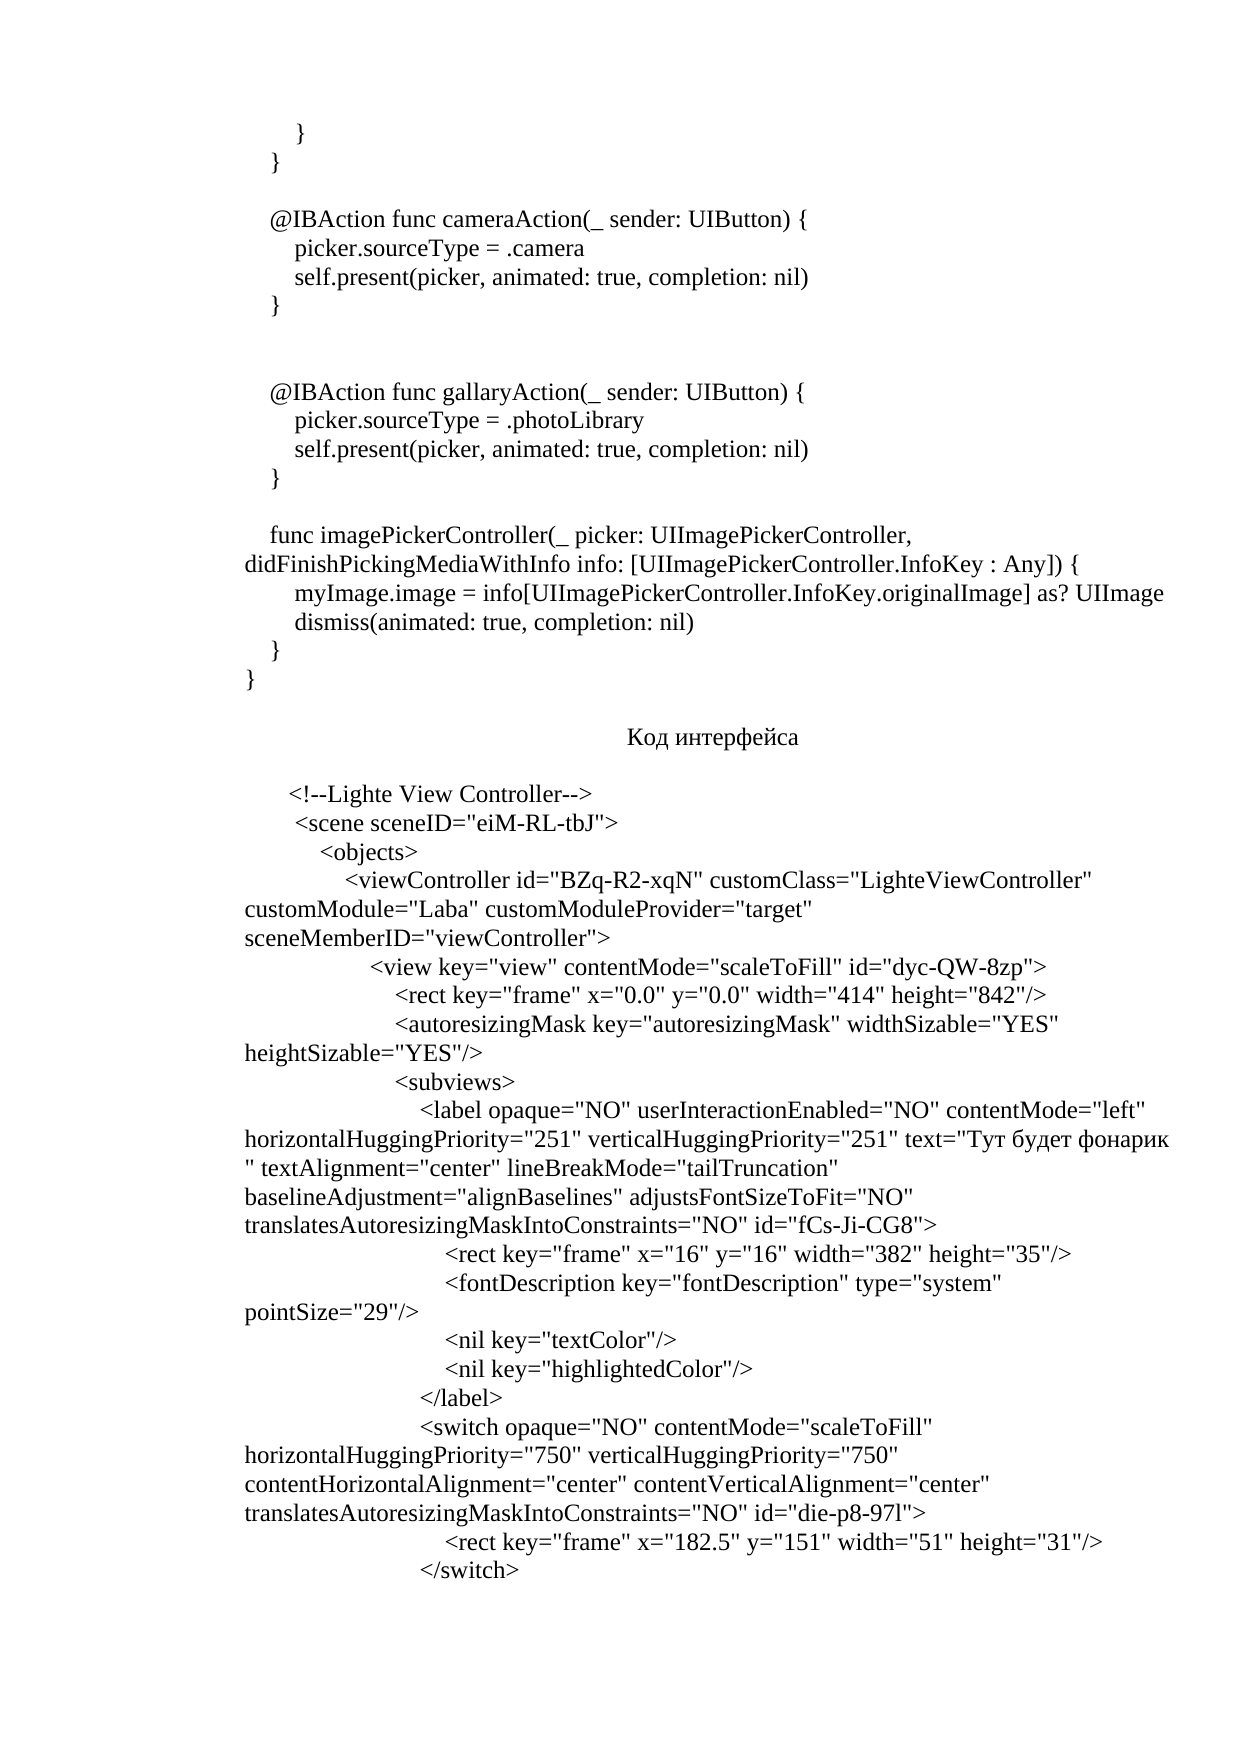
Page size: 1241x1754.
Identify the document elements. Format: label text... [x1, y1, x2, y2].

list <scene sceneID="eiM-RL-tbJ"> [244, 808, 1181, 837]
list self.present(picker, animated: true, completion: nil) [244, 434, 1181, 463]
list <rect key="frame" x="182.5" y="151" width="51" height="31"/> [244, 1527, 1181, 1556]
list <rect key="frame" x="0.0" y="0.0" width="414" height="842"/> [244, 981, 1181, 1009]
list @IBAction func cameraAction(_ sender: UIButton) { [244, 204, 1181, 233]
list } [244, 291, 1181, 319]
list <subviews> [244, 1067, 1181, 1096]
list <fontDescription key="fontDescription" type="system" pointSize="29"/> [244, 1268, 1181, 1326]
list <view key="view" contentMode="scaleToFill" id="dyc-QW-8zp"> [244, 952, 1181, 981]
list <!--Lighte View Controller--> [244, 779, 1181, 808]
list @IBAction func gallaryAction(_ sender: UIButton) { [244, 377, 1181, 406]
list Код интерфейса [244, 722, 1181, 751]
list func imagePickerController(_ picker: UIImagePickerController, didFinishPickingMediaWithInfo info: [UIImagePickerController.InfoKey : Any]) { [244, 521, 1181, 578]
list } [244, 463, 1181, 492]
list </label> [244, 1383, 1181, 1412]
list } [244, 664, 1181, 693]
list </switch> [244, 1556, 1181, 1584]
list } [244, 118, 1181, 147]
list <label opaque="NO" userInteractionEnabled="NO" contentMode="left" horizontalHuggingPriority="251" verticalHuggingPriority="251" text="Тут будет фонарик " textAlignment="center" lineBreakMode="tailTruncation" baselineAdjustment="alignBaselines" adjustsFontSizeToFit="NO" translatesAutoresizingMaskIntoConstraints="NO" id="fCs-Ji-CG8"> [244, 1096, 1181, 1239]
list picker.sourceType = .photoLibrary [244, 406, 1181, 434]
list <nil key="highlightedColor"/> [244, 1354, 1181, 1383]
list <switch opaque="NO" contentMode="scaleToFill" horizontalHuggingPriority="750" verticalHuggingPriority="750" contentHorizontalAlignment="center" contentVerticalAlignment="center" translatesAutoresizingMaskIntoConstraints="NO" id="die-p8-97l"> [244, 1412, 1181, 1527]
list <rect key="frame" x="16" y="16" width="382" height="35"/> [244, 1239, 1181, 1268]
list <nil key="textColor"/> [244, 1326, 1181, 1354]
list self.present(picker, animated: true, completion: nil) [244, 262, 1181, 291]
list } [244, 147, 1181, 176]
list <objects> [244, 837, 1181, 866]
list <viewController id="BZq-R2-xqN" customClass="LighteViewController" customModule="Laba" customModuleProvider="target" sceneMemberID="viewController"> [244, 866, 1181, 952]
list <autoresizingMask key="autoresizingMask" widthSizable="YES" heightSizable="YES"/> [244, 1009, 1181, 1067]
list } [244, 636, 1181, 664]
list picker.sourceType = .camera [244, 233, 1181, 262]
list myImage.image = info[UIImagePickerController.InfoKey.originalImage] as? UIImage [244, 578, 1181, 607]
list dismiss(animated: true, completion: nil) [244, 607, 1181, 636]
